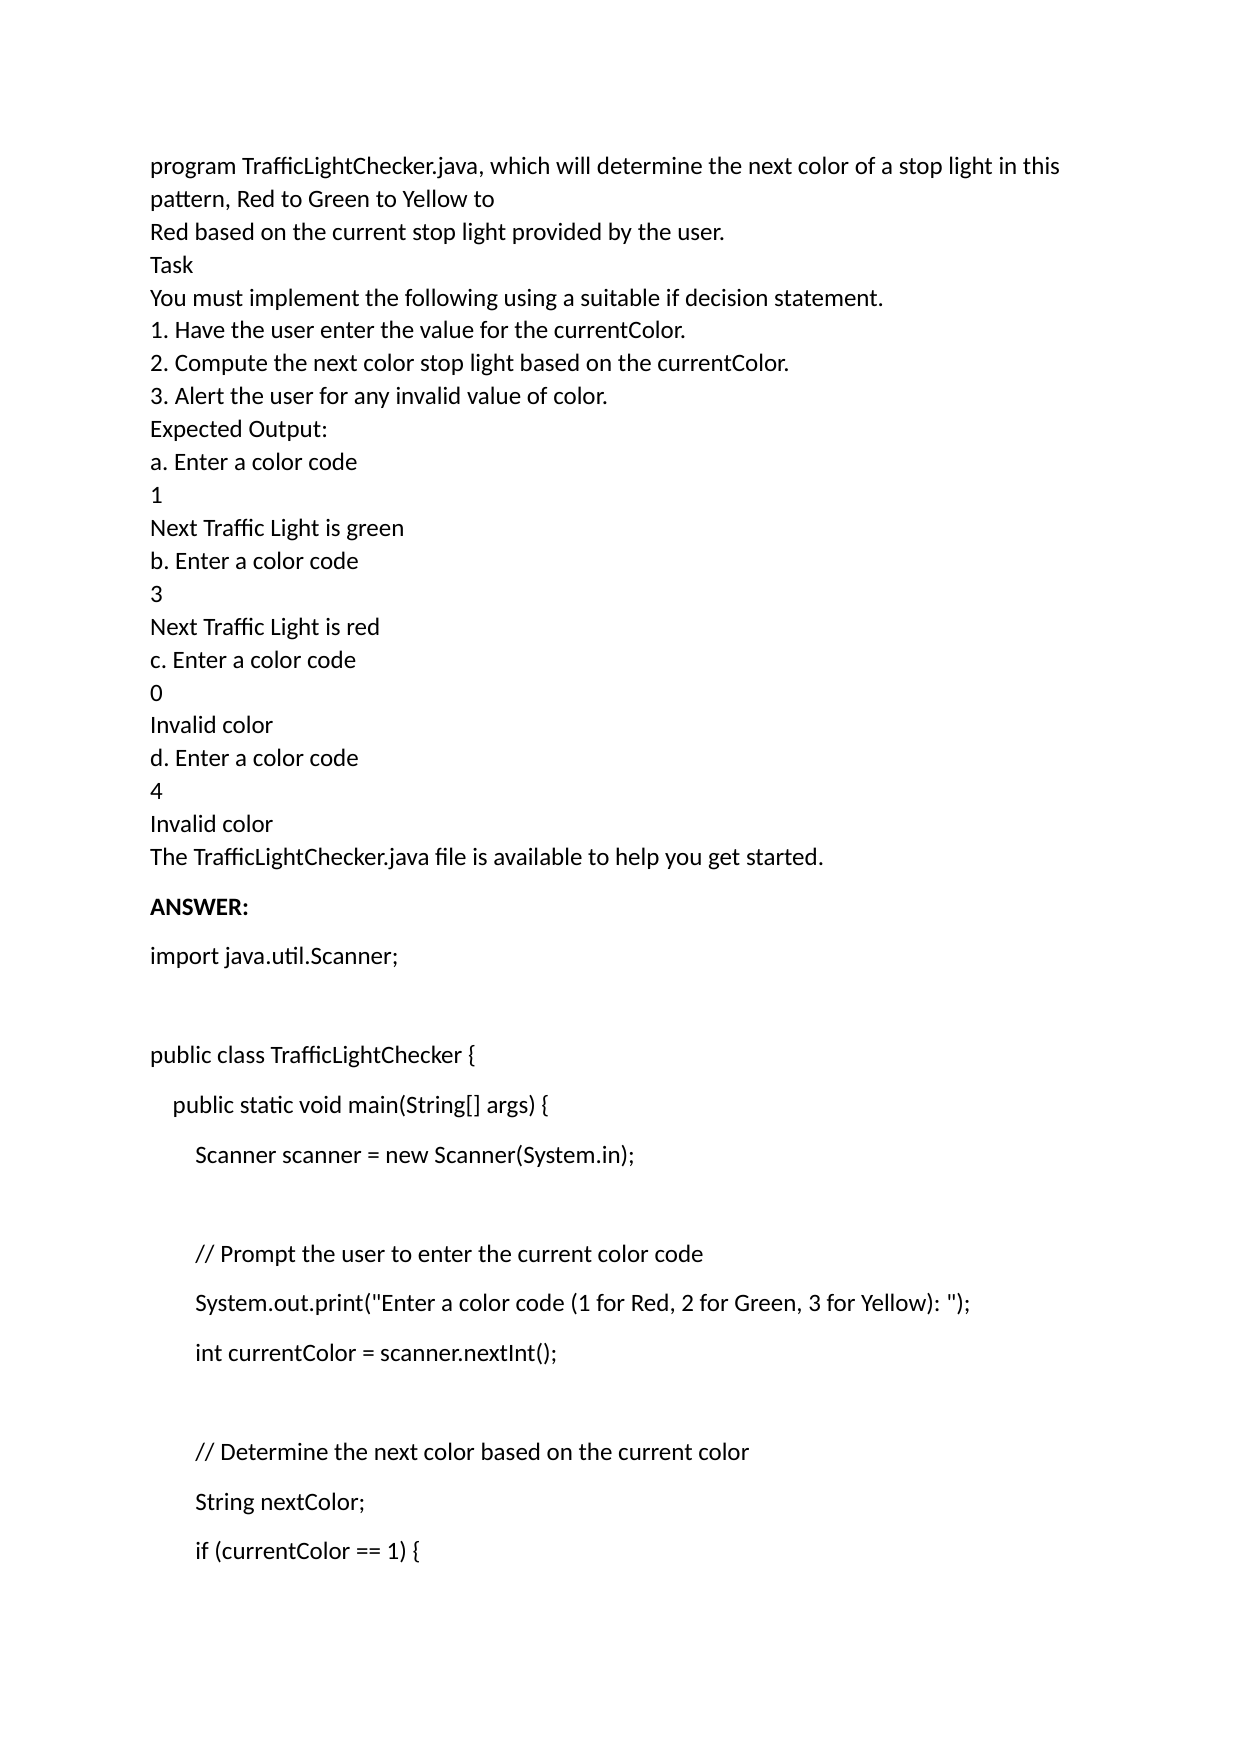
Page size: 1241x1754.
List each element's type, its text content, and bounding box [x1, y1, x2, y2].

text if (currentColor == 1) { [150, 1535, 1090, 1566]
text System.out.print("Enter a color code (1 for Red, 2 for Green, 3 for Yellow): "); [150, 1287, 1090, 1318]
text ANSWER: [150, 891, 1090, 921]
text Scanner scanner = new Scanner(System.in); [150, 1139, 1090, 1169]
text String nextColor; [150, 1486, 1090, 1516]
text public static void main(String[] args) { [150, 1089, 1090, 1120]
text int currentColor = scanner.nextInt(); [150, 1337, 1090, 1368]
text public class TrafficLightChecker { [150, 1039, 1090, 1070]
text // Determine the next color based on the current color [150, 1436, 1090, 1467]
text import java.util.Scanner; [150, 940, 1090, 971]
text // Prompt the user to enter the current color code [150, 1238, 1090, 1268]
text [150, 150, 1090, 872]
